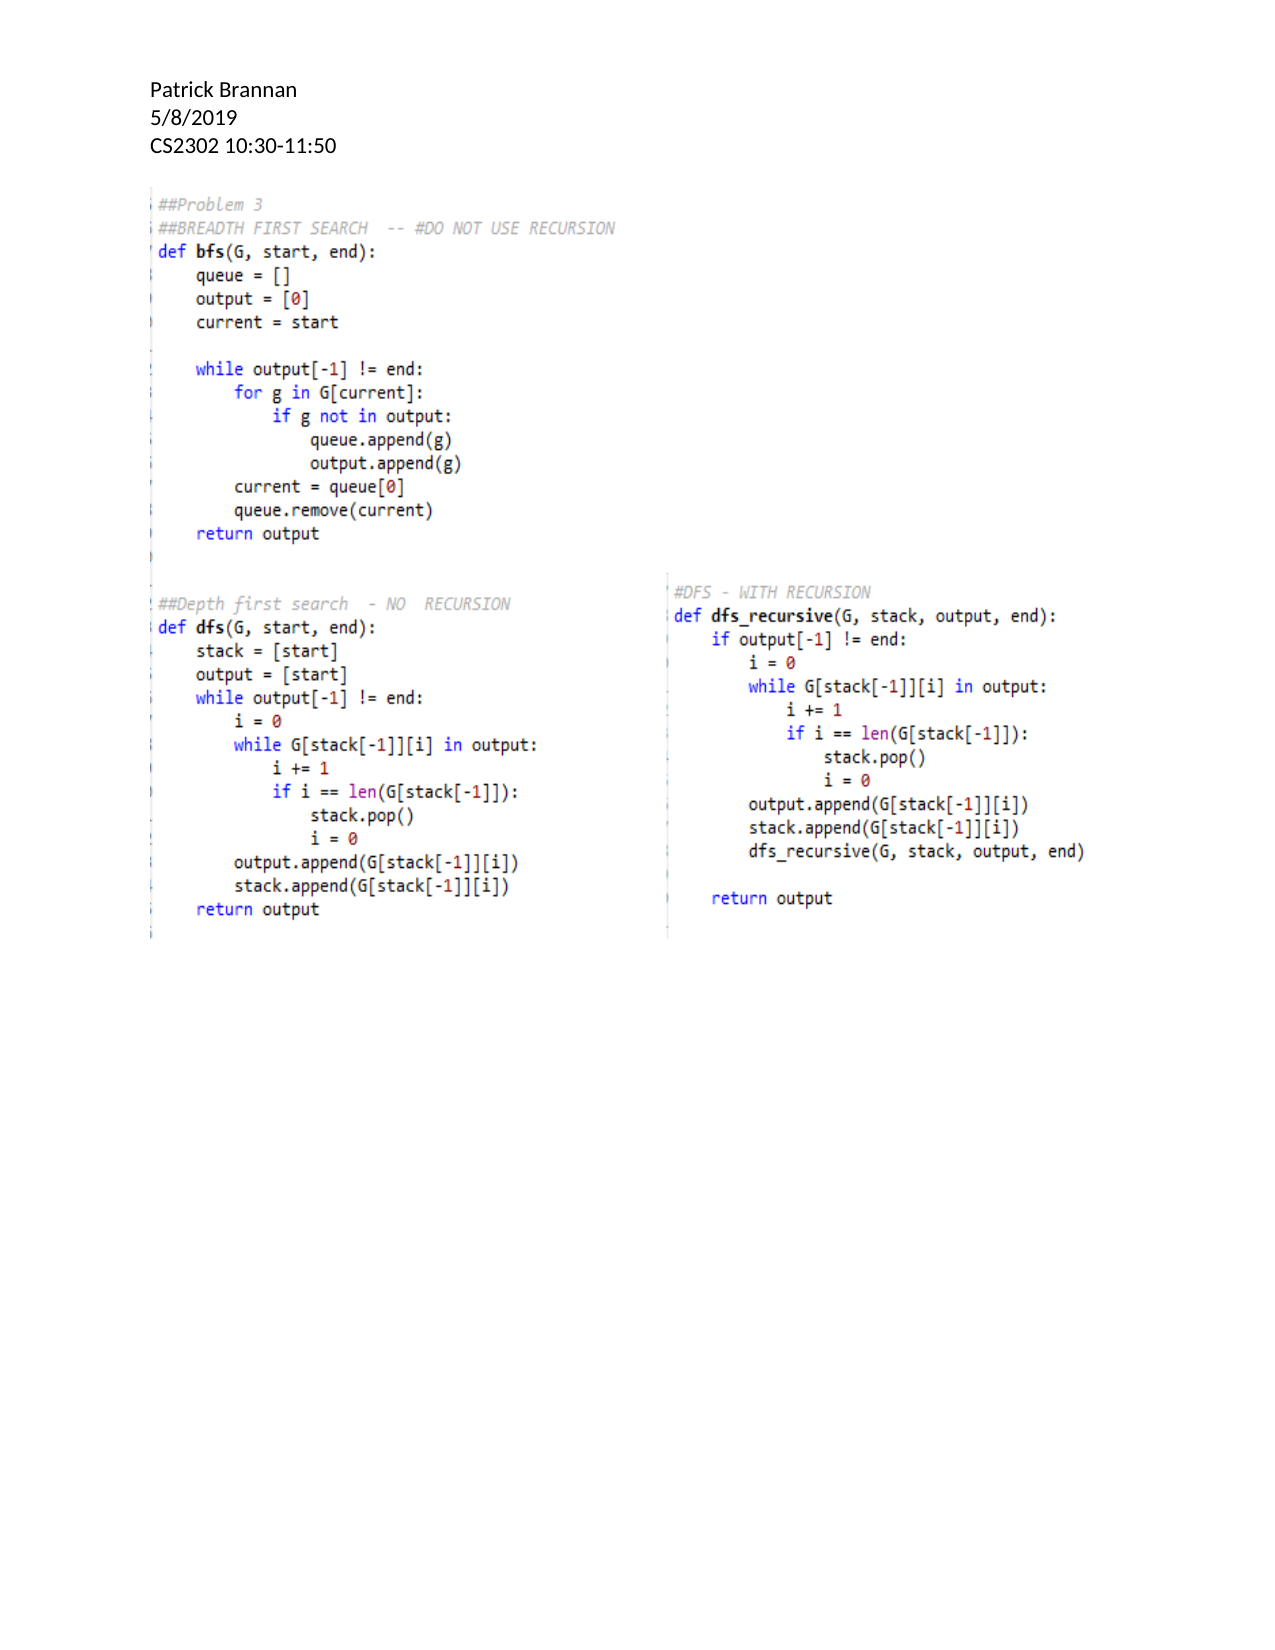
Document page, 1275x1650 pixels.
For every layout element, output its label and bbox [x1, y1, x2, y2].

picture [150, 187, 661, 939]
picture [666, 573, 1119, 939]
